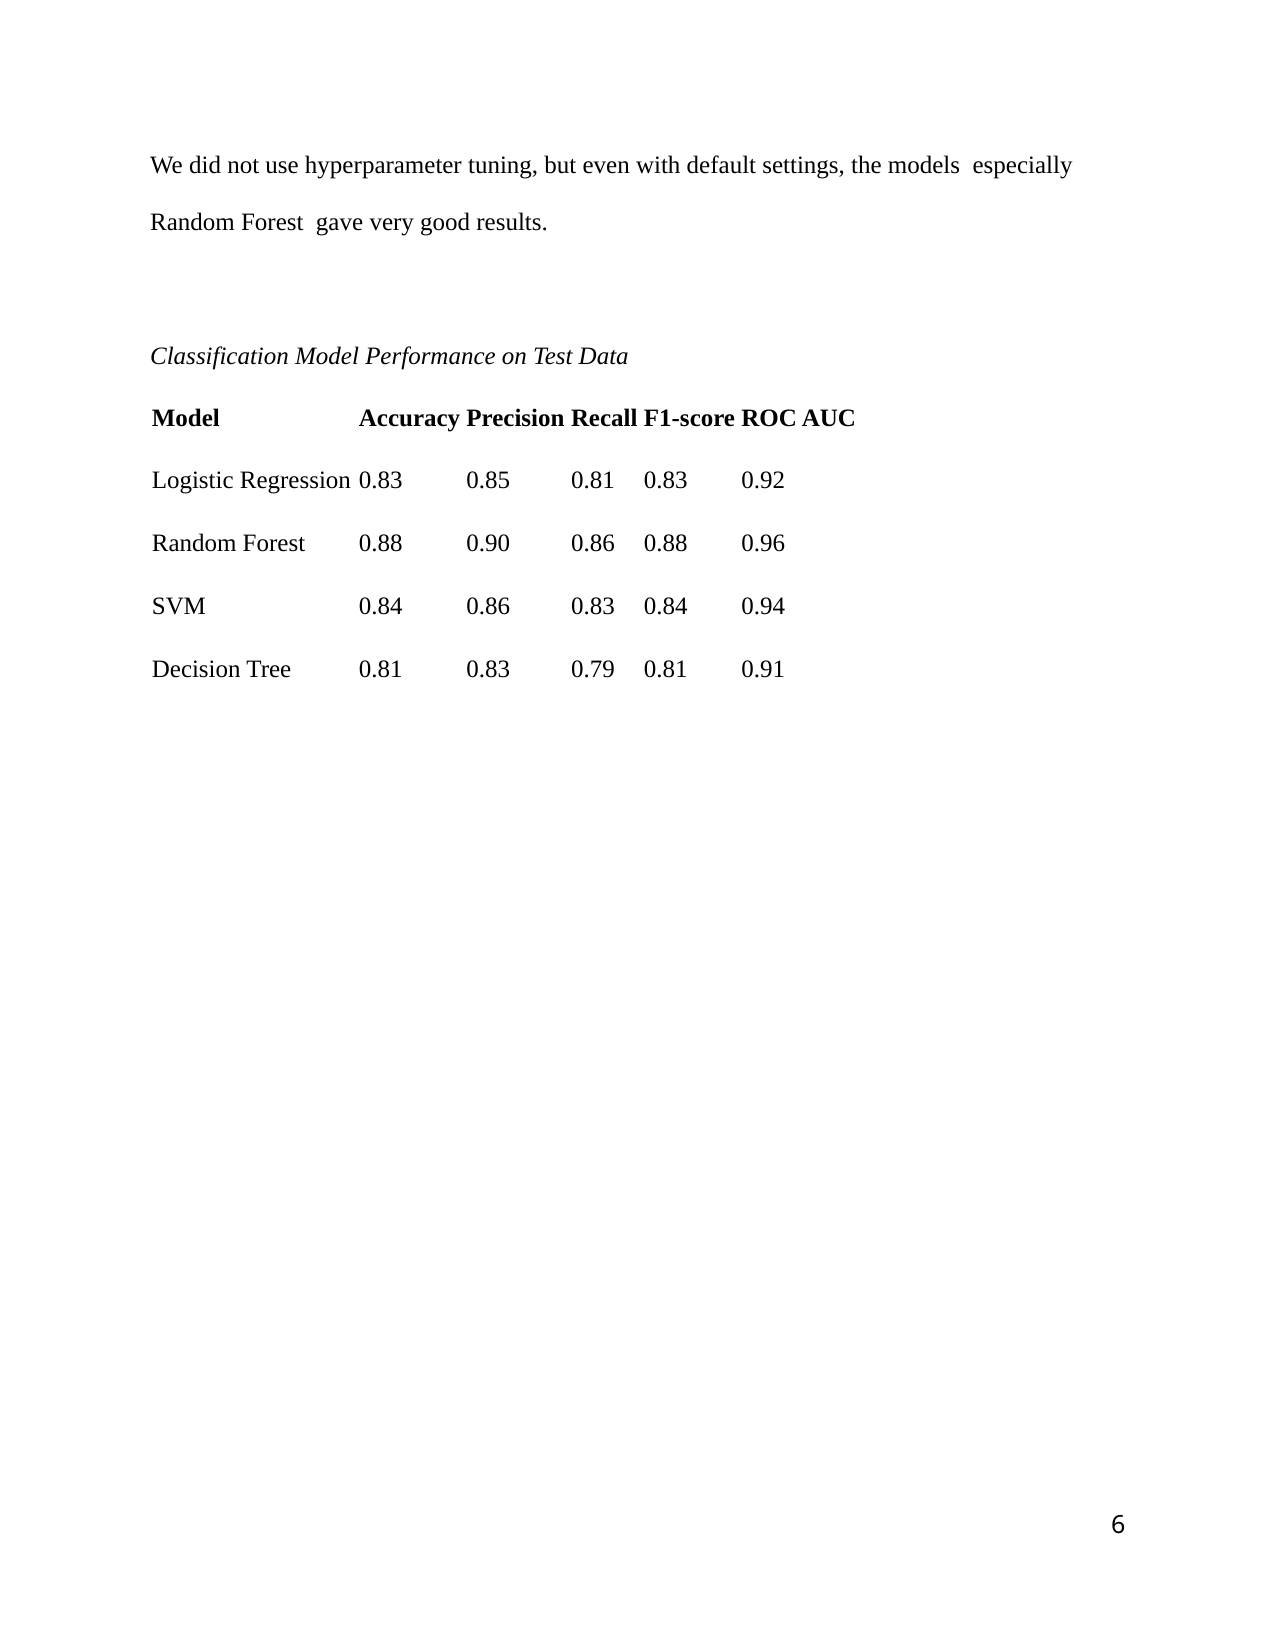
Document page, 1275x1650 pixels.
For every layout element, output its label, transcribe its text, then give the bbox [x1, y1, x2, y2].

table_cell Logistic Regression [150, 464, 357, 527]
table_cell 0.88 [642, 527, 740, 590]
table_header F1-score [642, 401, 740, 464]
table_cell Decision Tree [150, 653, 357, 715]
table_cell SVM [150, 590, 357, 652]
table_header Accuracy [357, 401, 465, 464]
table_header Precision [465, 401, 569, 464]
table_cell 0.86 [569, 527, 642, 590]
text We did not use hyperparameter tuning, but even with default settings, the models especially Random Forest gave very good results. [150, 150, 1125, 236]
table_cell 0.81 [642, 653, 740, 715]
text Classification Model Performance on Test Data [150, 341, 1125, 370]
table_header Recall [569, 401, 642, 464]
table_cell 0.83 [642, 464, 740, 527]
table_cell 0.90 [465, 527, 569, 590]
table_cell 0.96 [740, 527, 862, 590]
table_cell Random Forest [150, 527, 357, 590]
table_cell 0.91 [740, 653, 862, 715]
table_cell 0.79 [569, 653, 642, 715]
table_cell 0.83 [357, 464, 465, 527]
table_header Model [150, 401, 357, 464]
table_cell 0.84 [642, 590, 740, 652]
table_cell 0.81 [357, 653, 465, 715]
table_cell 0.83 [465, 653, 569, 715]
table_cell 0.86 [465, 590, 569, 652]
table_cell 0.94 [740, 590, 862, 652]
table_cell 0.84 [357, 590, 465, 652]
table_cell 0.92 [740, 464, 862, 527]
table_cell 0.85 [465, 464, 569, 527]
table_cell 0.81 [569, 464, 642, 527]
table_header ROC AUC [740, 401, 862, 464]
table_cell 0.83 [569, 590, 642, 652]
table_cell 0.88 [357, 527, 465, 590]
